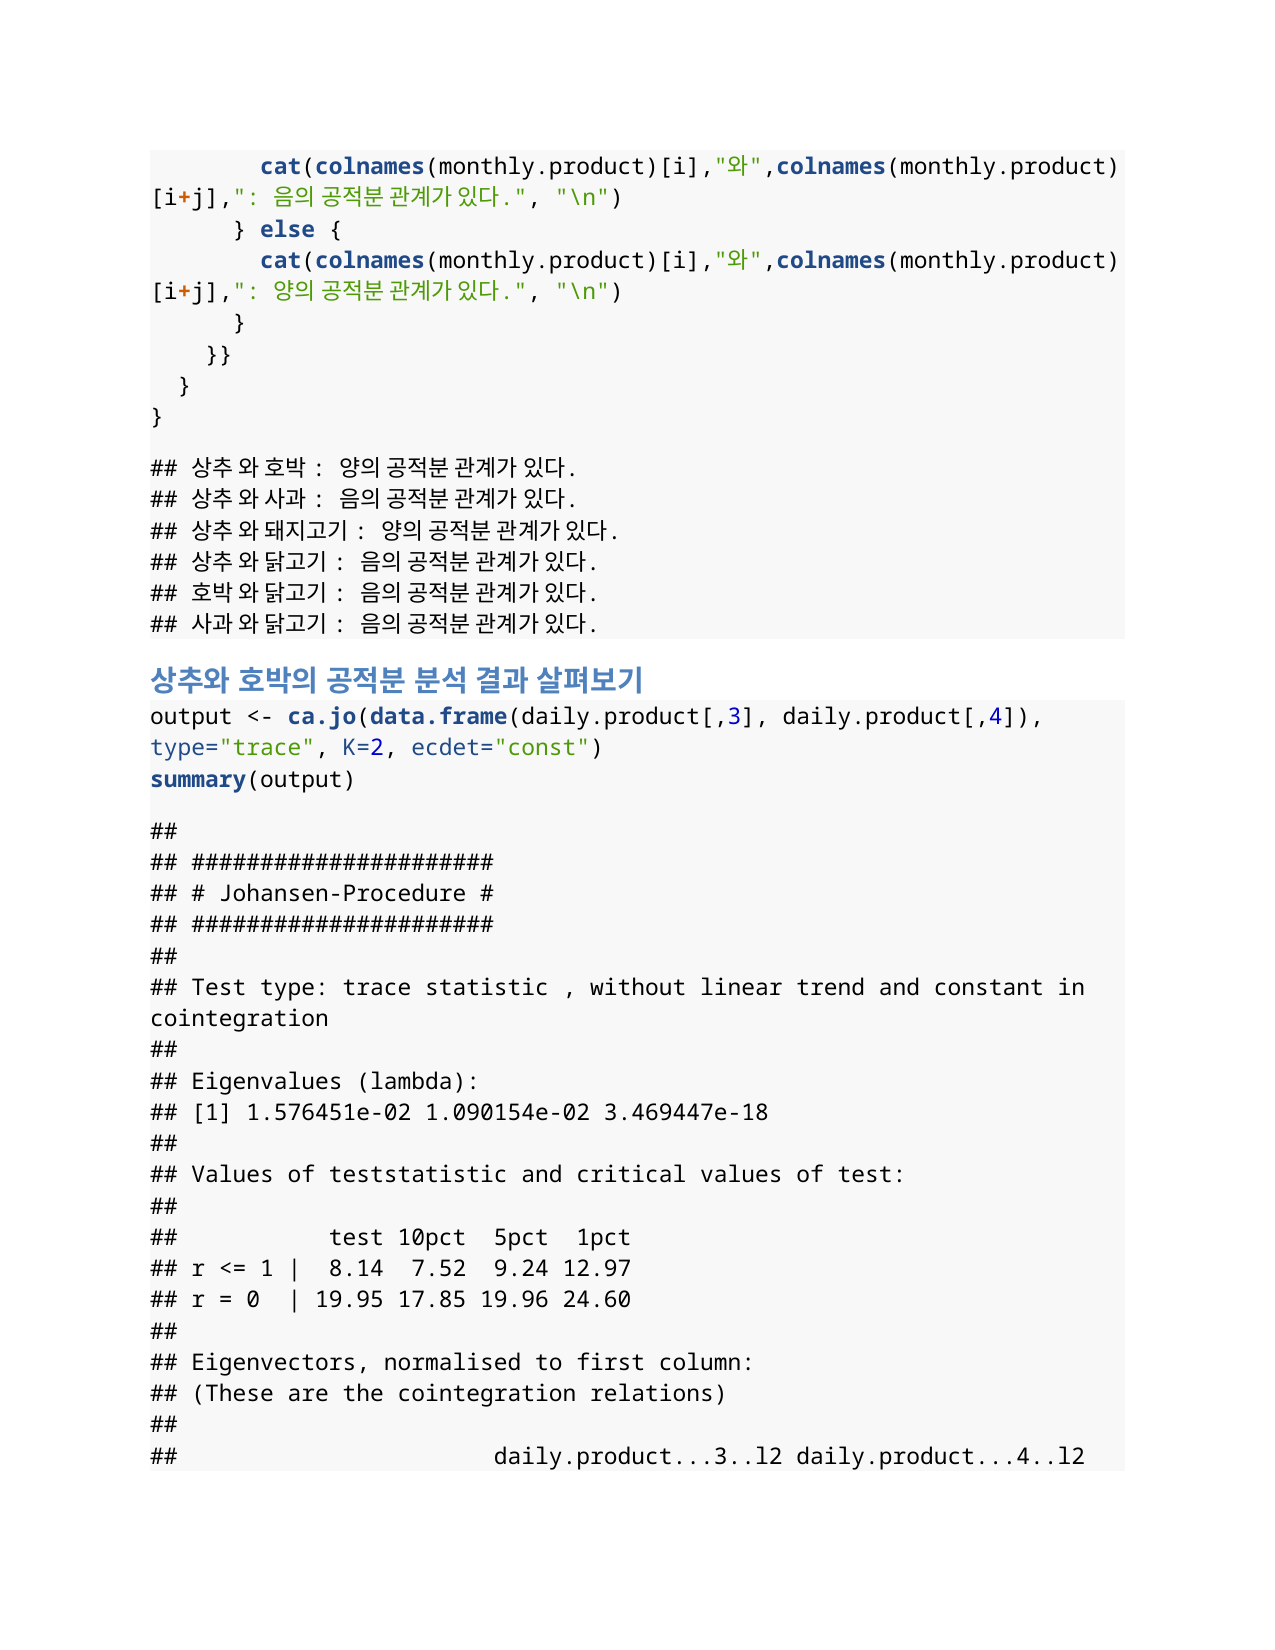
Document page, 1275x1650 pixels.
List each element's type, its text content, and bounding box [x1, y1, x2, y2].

subtitle 상추와 호박의 공적분 분석 결과 살펴보기 [150, 660, 1125, 700]
text ## 상추 와 호박 : 양의 공적분 관계가 있다. ## 상추 와 사과 : 음의 공적분 관계가 있다. ## 상추 와 돼지고기 : 양의 공적분 관계가 있다. ## 상추 와 닭고기 : 음의 공적분 관계가 있다. ## 호박 와 닭고기 : 음의 공적분 관계가 있다. ## 사과 와 닭고기 : 음의 공적분 관계가 있다. [150, 452, 1125, 639]
text output <- ca.jo(data.frame(daily.product[,3], daily.product[,4]), type="trace", K=2, ecdet="const") summary(output) [356, 700, 1125, 794]
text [150, 815, 1125, 1471]
